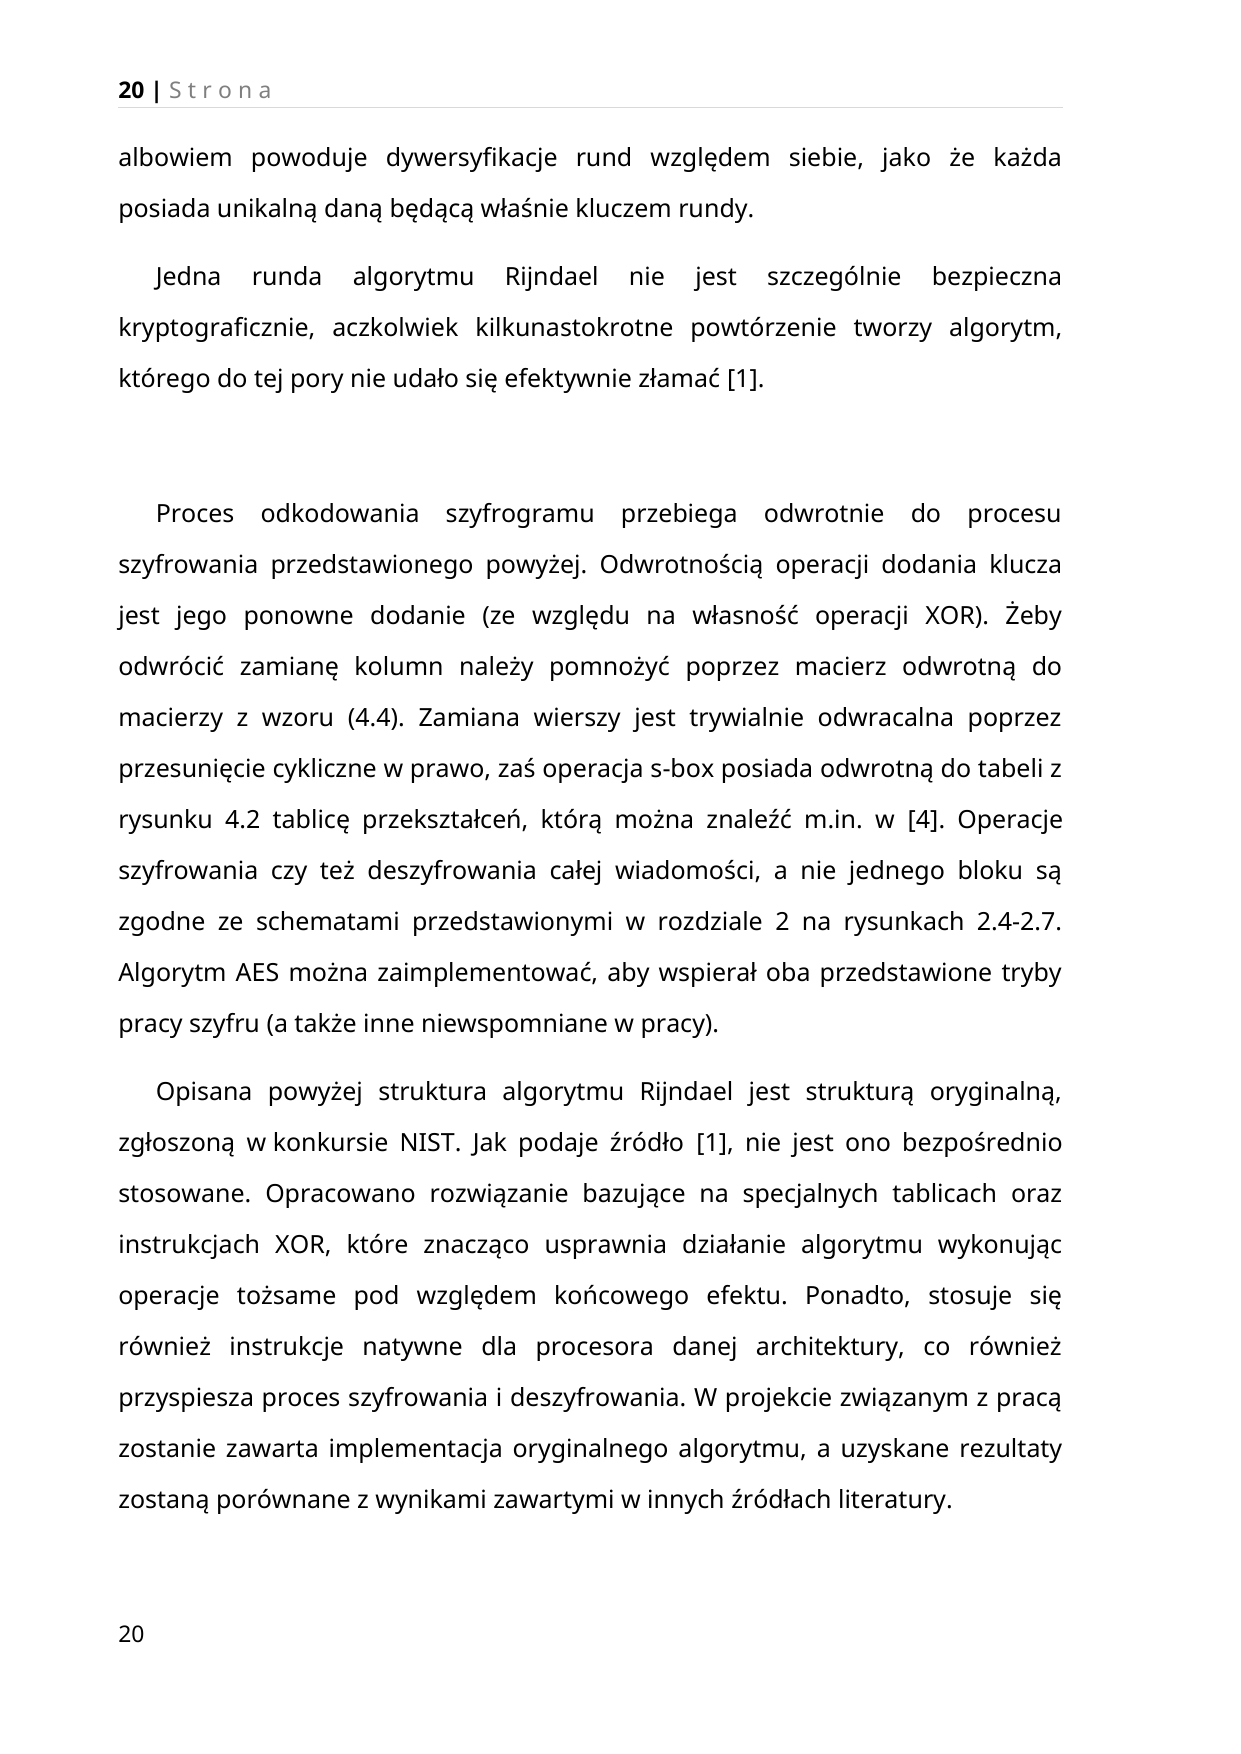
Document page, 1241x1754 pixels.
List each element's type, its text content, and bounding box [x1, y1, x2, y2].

text Opisana powyżej struktura algorytmu Rijndael jest strukturą oryginalną, zgłoszoną w konkursie NIST. Jak podaje źródło [1], nie jest ono bezpośrednio stosowane. Opracowano rozwiązanie bazujące na specjalnych tablicach oraz instrukcjach XOR, które znacząco usprawnia działanie algorytmu wykonując operacje tożsame pod względem końcowego efektu. Ponadto, stosuje się również instrukcje natywne dla procesora danej architektury, co również przyspiesza proces szyfrowania i deszyfrowania. W projekcie związanym z pracą zostanie zawarta implementacja oryginalnego algorytmu, a uzyskane rezultaty zostaną porównane z wynikami zawartymi w innych źródłach literatury. [118, 1074, 1063, 1516]
text Jedna runda algorytmu Rijndael nie jest szczególnie bezpieczna kryptograficznie, aczkolwiek kilkunastokrotne powtórzenie tworzy algorytm, którego do tej pory nie udało się efektywnie złamać [1]. [118, 258, 1063, 394]
text Proces odkodowania szyfrogramu przebiega odwrotnie do procesu szyfrowania przedstawionego powyżej. Odwrotnością operacji dodania klucza jest jego ponowne dodanie (ze względu na własność operacji XOR). Żeby odwrócić zamianę kolumn należy pomnożyć poprzez macierz odwrotną do macierzy z wzoru (4.4). Zamiana wierszy jest trywialnie odwracalna poprzez przesunięcie cykliczne w prawo, zaś operacja s-box posiada odwrotną do tabeli z rysunku 4.2 tablicę przekształceń, którą można znaleźć m.in. w [4]. Operacje szyfrowania czy też deszyfrowania całej wiadomości, a nie jednego bloku są zgodne ze schematami przedstawionymi w rozdziale 2 na rysunkach 2.4-2.7. Algorytm AES można zaimplementować, aby wspierał oba przedstawione tryby pracy szyfru (a także inne niewspomniane w pracy). [118, 496, 1063, 1040]
